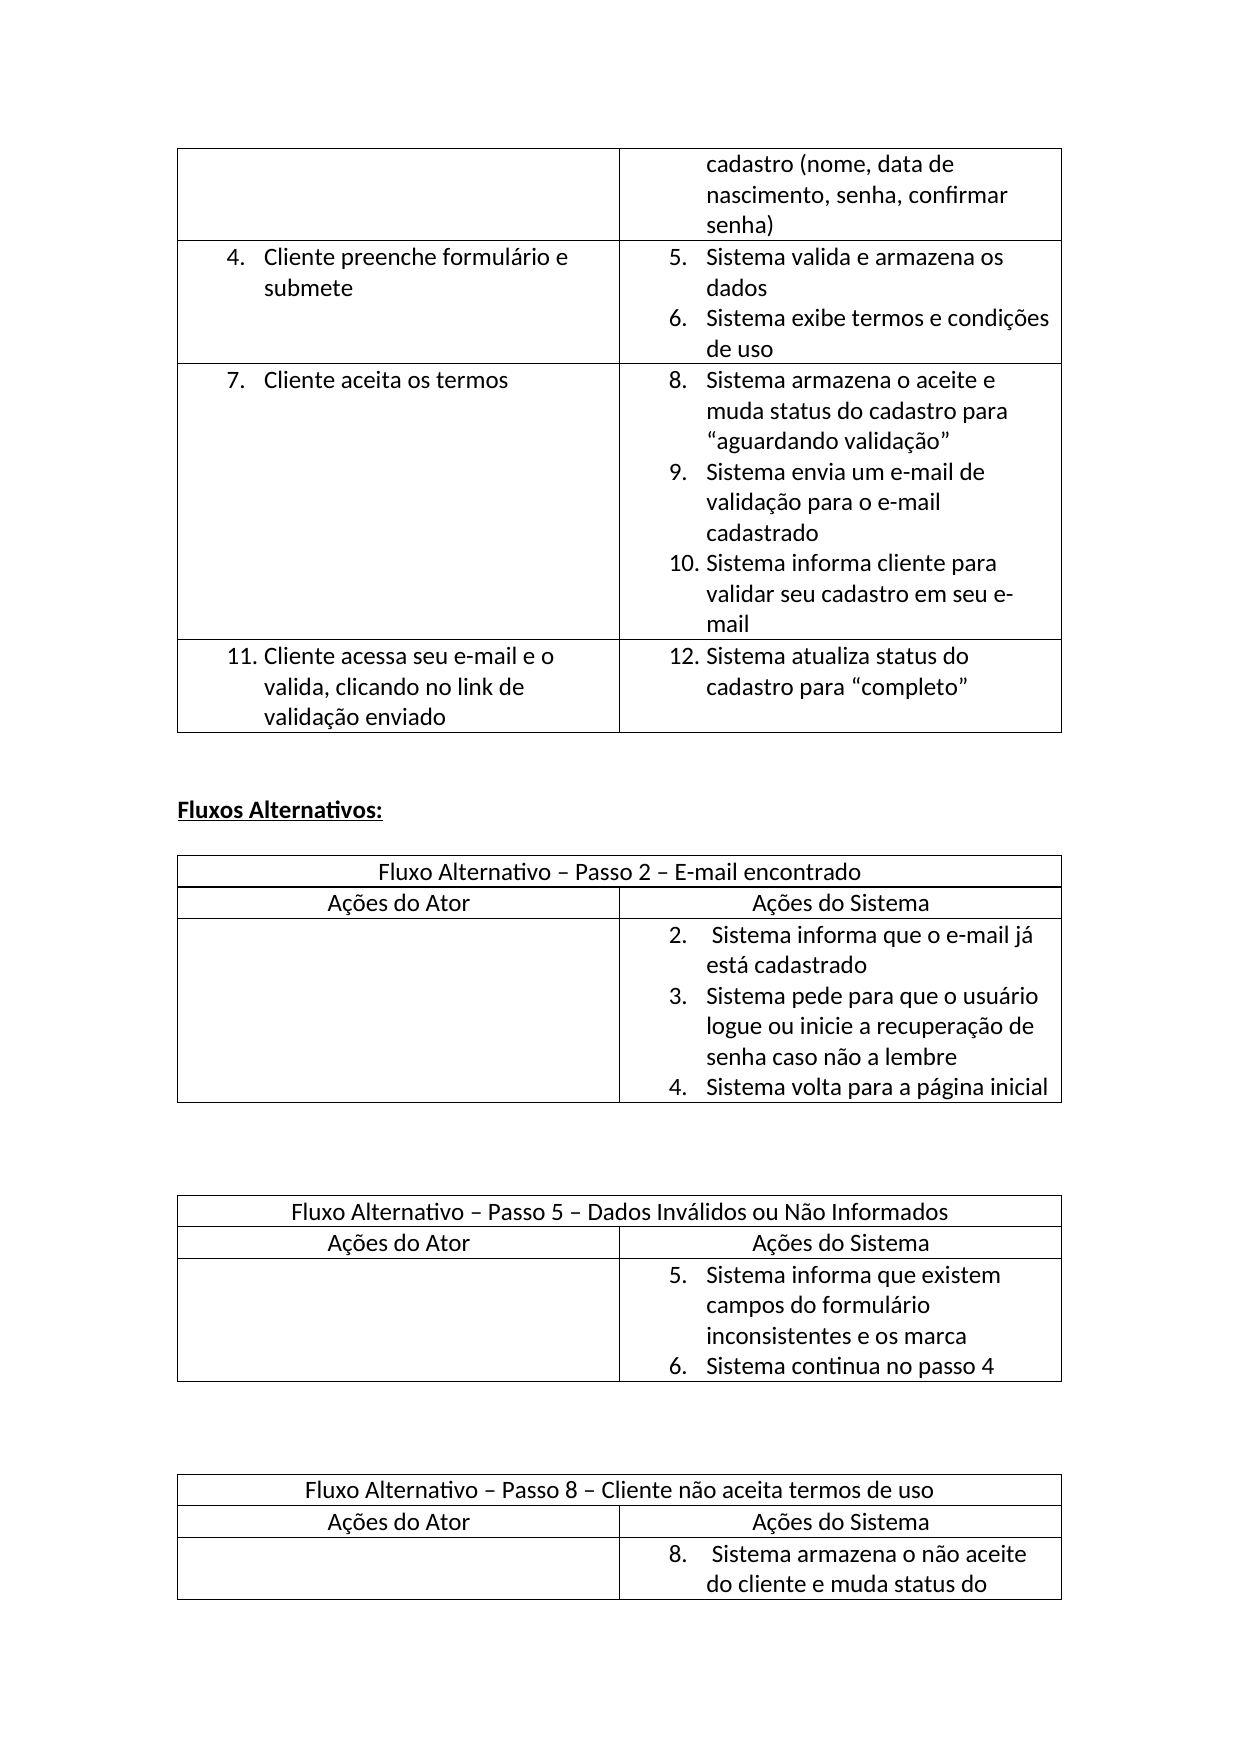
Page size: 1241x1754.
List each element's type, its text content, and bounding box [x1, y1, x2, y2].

table_header Fluxo Alternativo – Passo 8 – Cliente não aceita termos de uso [178, 1475, 1061, 1505]
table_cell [178, 149, 619, 240]
table_cell [178, 1259, 619, 1381]
text Fluxos Alternativos: [177, 794, 1063, 824]
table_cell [620, 149, 1061, 240]
table_cell Sistema informa que existem campos do formulário inconsistentes e os marca Sistema continua no passo 4 [620, 1259, 1061, 1381]
table_cell Ações do Sistema [620, 1506, 1061, 1537]
table_cell Ações do Sistema [620, 888, 1061, 918]
table_cell Cliente preenche formulário e submete [178, 241, 619, 363]
table_cell Sistema informa que o e-mail já está cadastrado Sistema pede para que o usuário logue ou inicie a recuperação de senha caso não a lembre Sistema volta para a página inicial [620, 919, 1061, 1102]
table_cell Sistema valida e armazena os dados Sistema exibe termos e condições de uso [620, 241, 1061, 363]
table_cell Cliente acessa seu e-mail e o valida, clicando no link de validação enviado [178, 640, 619, 732]
table_cell [178, 1538, 619, 1599]
table_cell Ações do Sistema [620, 1227, 1061, 1258]
table_header Fluxo Alternativo – Passo 2 – E-mail encontrado [178, 856, 1061, 886]
table_cell Sistema atualiza status do cadastro para “completo” [620, 640, 1061, 732]
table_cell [620, 1538, 1061, 1599]
table_cell Sistema armazena o aceite e muda status do cadastro para “aguardando validação” Sistema envia um e-mail de validação para o e-mail cadastrado Sistema informa cliente para validar seu cadastro em seu e-mail [620, 364, 1061, 639]
table_cell Ações do Ator [178, 1506, 619, 1537]
table_cell Ações do Ator [178, 888, 619, 918]
table_cell [178, 919, 619, 1102]
table_cell Cliente aceita os termos [178, 364, 619, 639]
table_cell Ações do Ator [178, 1227, 619, 1258]
table_header Fluxo Alternativo – Passo 5 – Dados Inválidos ou Não Informados [178, 1196, 1061, 1226]
